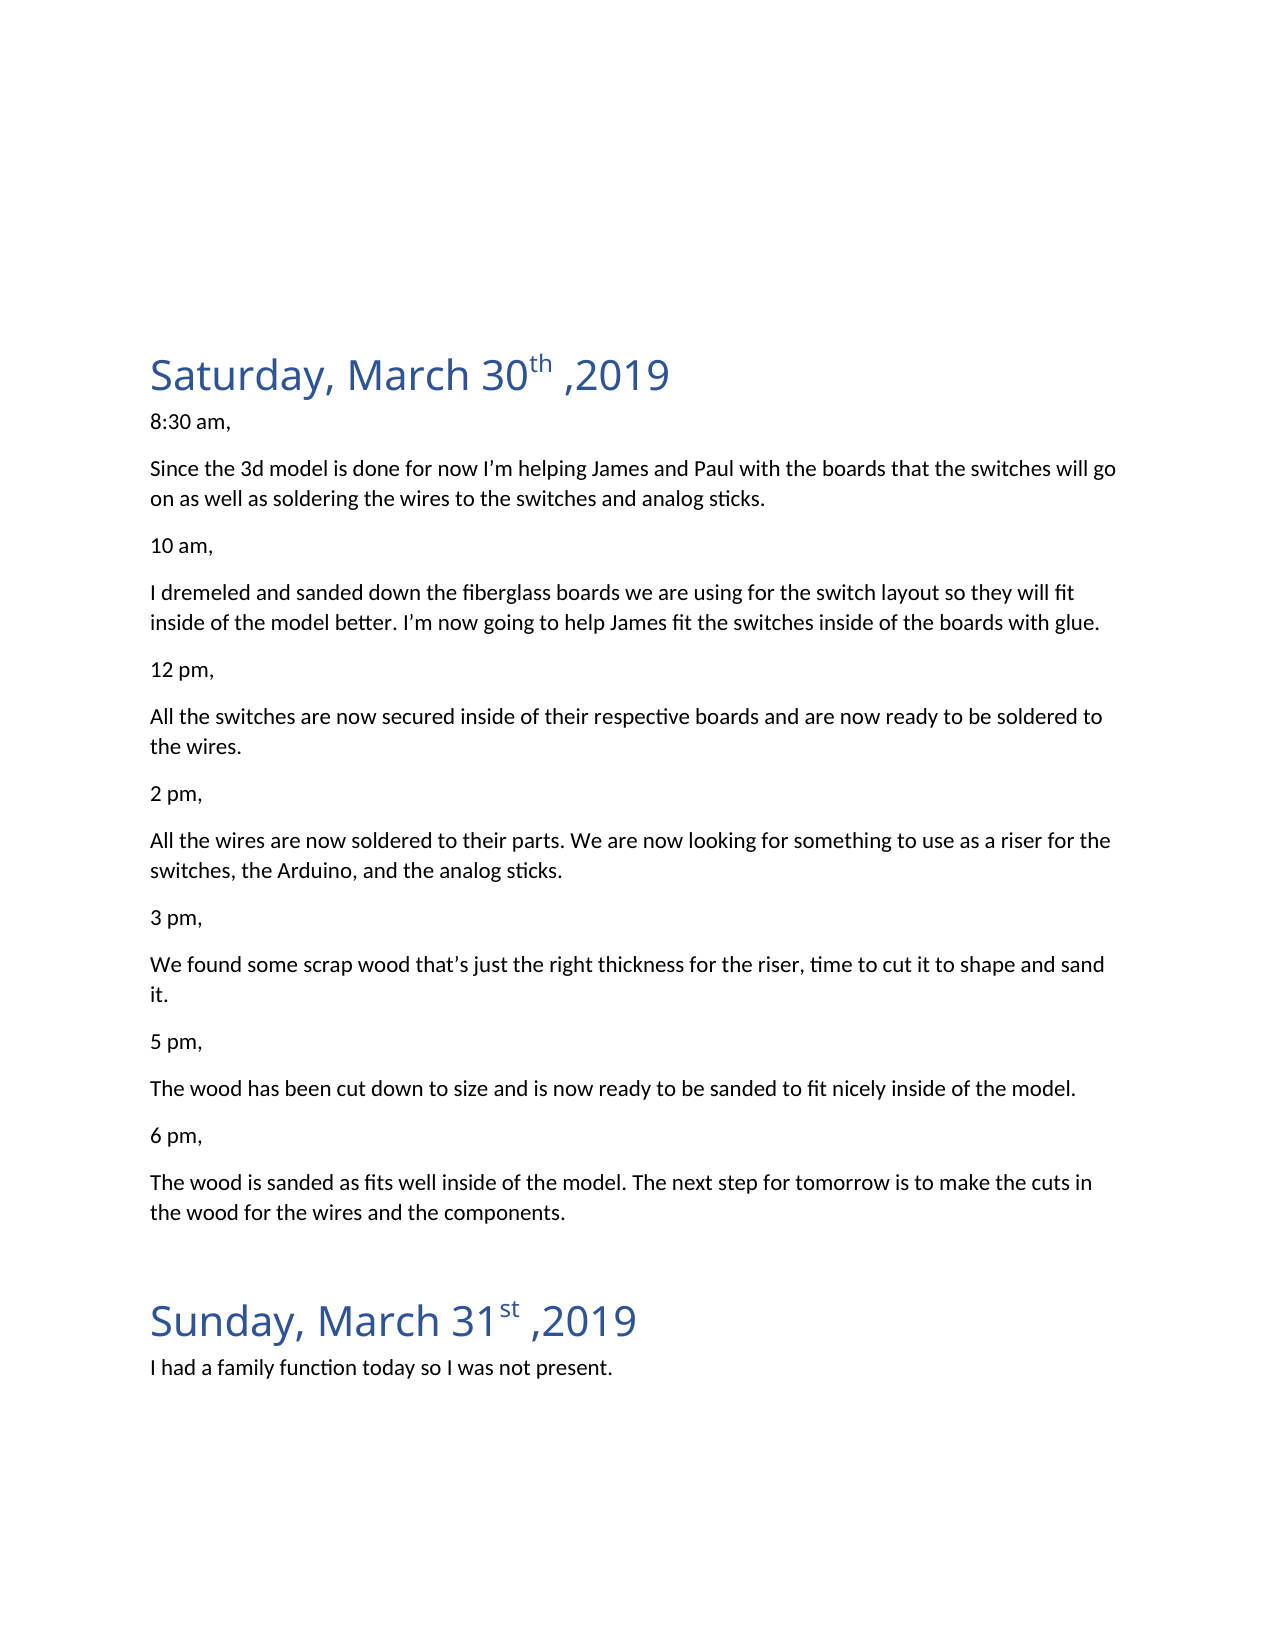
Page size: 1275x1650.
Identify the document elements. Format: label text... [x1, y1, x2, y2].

subtitle Sunday, March 31st ,2019 [150, 1292, 1125, 1349]
text 12 pm, [150, 655, 1125, 683]
text 5 pm, [150, 1027, 1125, 1055]
text The wood has been cut down to size and is now ready to be sanded to fit nicely inside of the model. [150, 1074, 1125, 1102]
text We found some scrap wood that’s just the right thickness for the riser, time to cut it to shape and sand it. [150, 950, 1125, 1008]
text 8:30 am, [150, 407, 1125, 436]
text 3 pm, [150, 903, 1125, 931]
subtitle Saturday, March 30th ,2019 [150, 346, 1125, 403]
text I dremeled and sanded down the fiberglass boards we are using for the switch layout so they will fit inside of the model better. I’m now going to help James fit the switches inside of the boards with glue. [150, 578, 1125, 637]
text 6 pm, [150, 1121, 1125, 1149]
text 10 am, [150, 531, 1125, 559]
text All the wires are now soldered to their parts. We are now looking for something to use as a riser for the switches, the Arduino, and the analog sticks. [150, 826, 1125, 884]
text The wood is sanded as fits well inside of the model. The next step for tomorrow is to make the cuts in the wood for the wires and the components. [150, 1168, 1125, 1226]
text I had a family function today so I was not present. [150, 1353, 1125, 1381]
text Since the 3d model is done for now I’m helping James and Paul with the boards that the switches will go on as well as soldering the wires to the switches and analog sticks. [150, 454, 1125, 513]
text 2 pm, [150, 779, 1125, 807]
text All the switches are now secured inside of their respective boards and are now ready to be soldered to the wires. [150, 702, 1125, 761]
